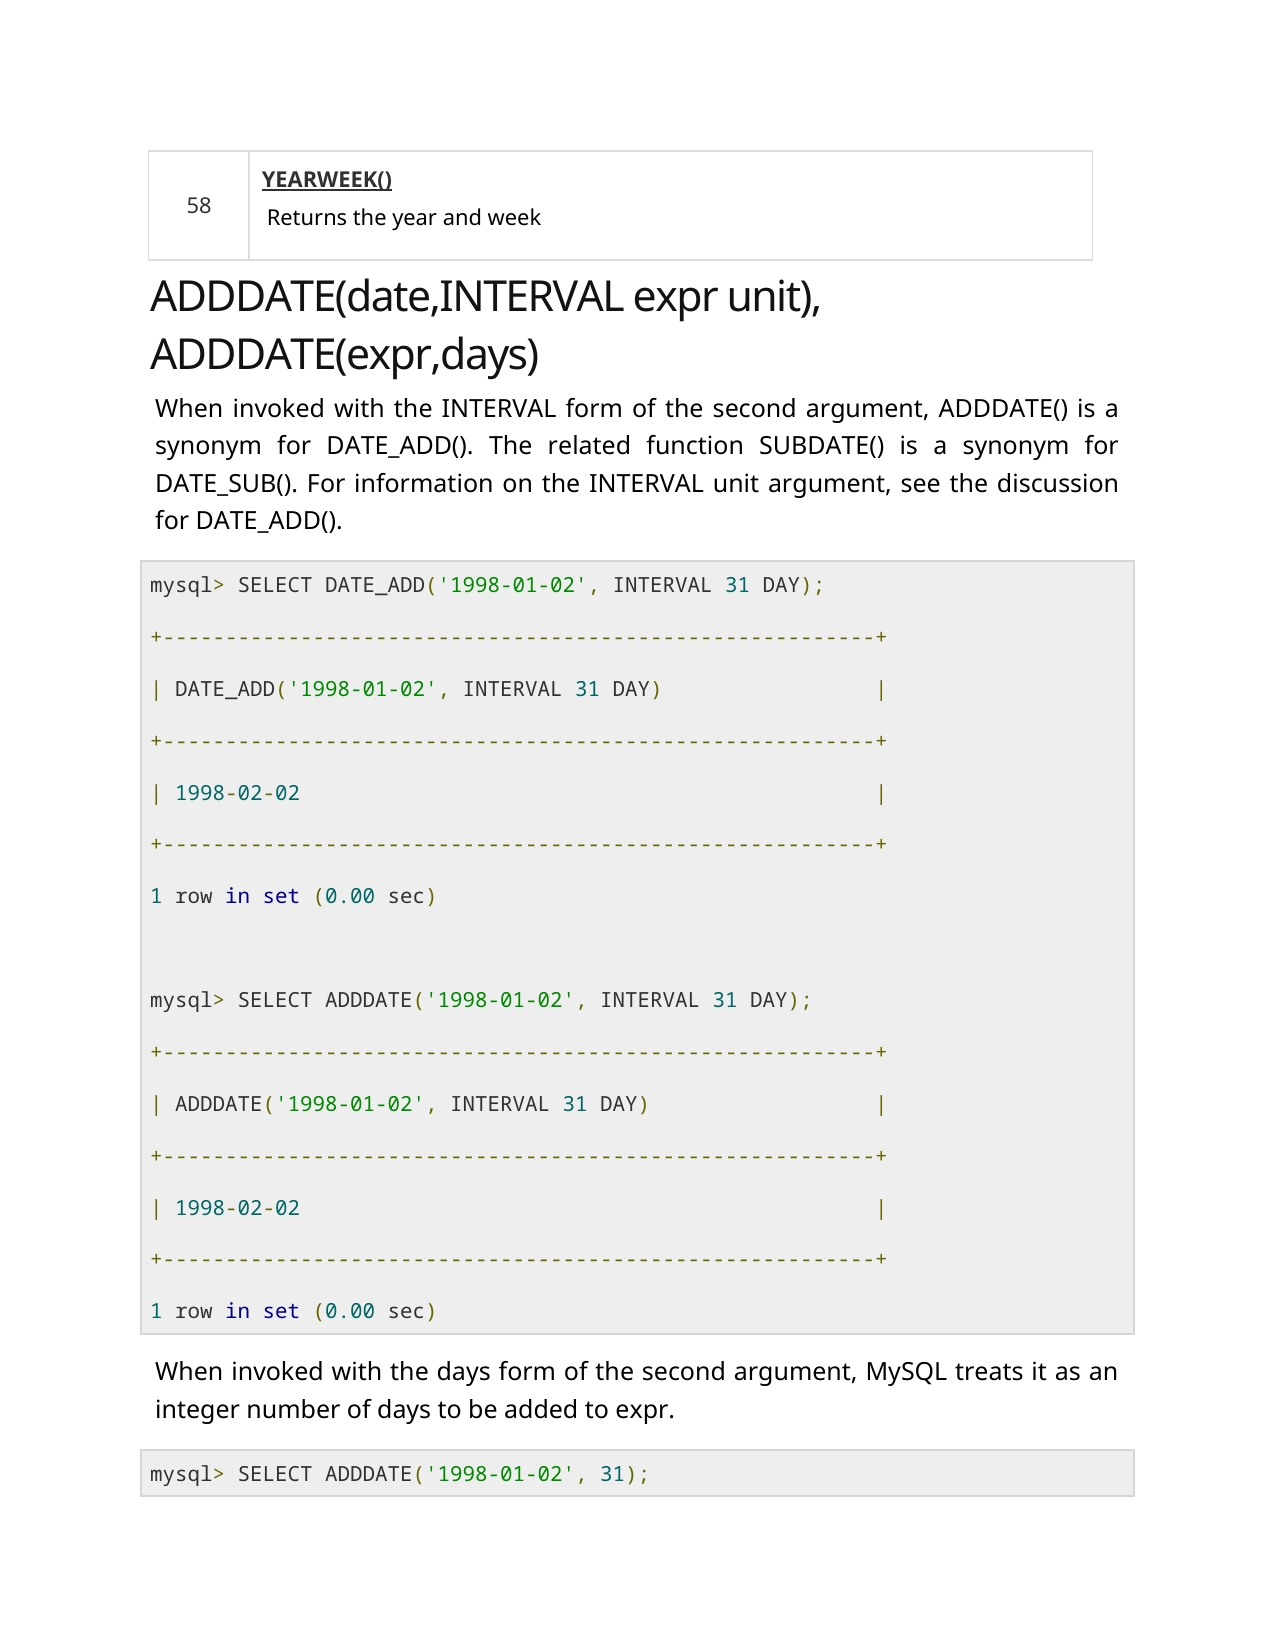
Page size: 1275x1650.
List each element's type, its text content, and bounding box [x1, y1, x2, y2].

text mysql> SELECT ADDDATE('1998-01-02', INTERVAL 31 DAY); [142, 975, 1133, 1014]
text +---------------------------------------------------------+ [142, 820, 1133, 858]
text | ADDDATE('1998-01-02', INTERVAL 31 DAY) | [142, 1079, 1133, 1117]
text 1 row in set (0.00 sec) [142, 872, 1133, 910]
text +---------------------------------------------------------+ [142, 1027, 1133, 1066]
table_cell 58 [149, 152, 248, 259]
text | DATE_ADD('1998-01-02', INTERVAL 31 DAY) | [142, 664, 1133, 702]
text | 1998-02-02 | [142, 768, 1133, 806]
text +---------------------------------------------------------+ [142, 612, 1133, 651]
text +---------------------------------------------------------+ [142, 1235, 1133, 1273]
text When invoked with the INTERVAL form of the second argument, ADDDATE() is a synonym for DATE_ADD(). The related function SUBDATE() is a synonym for DATE_SUB(). For information on the INTERVAL unit argument, see the discussion for DATE_ADD(). [155, 387, 1120, 537]
text +---------------------------------------------------------+ [142, 1131, 1133, 1169]
text When invoked with the days form of the second argument, MySQL treats it as an integer number of days to be added to expr. [155, 1350, 1120, 1425]
table_cell YEARWEEK() Returns the year and week [250, 152, 1092, 259]
text | 1998-02-02 | [142, 1183, 1133, 1221]
text mysql> SELECT DATE_ADD('1998-01-02', INTERVAL 31 DAY); [142, 562, 1133, 599]
text mysql> SELECT ADDDATE('1998-01-02', 31); [142, 1451, 1133, 1495]
text ADDDATE(date,INTERVAL expr unit), ADDDATE(expr,days) [150, 265, 1120, 382]
text +---------------------------------------------------------+ [142, 716, 1133, 754]
text 1 row in set (0.00 sec) [142, 1287, 1133, 1333]
